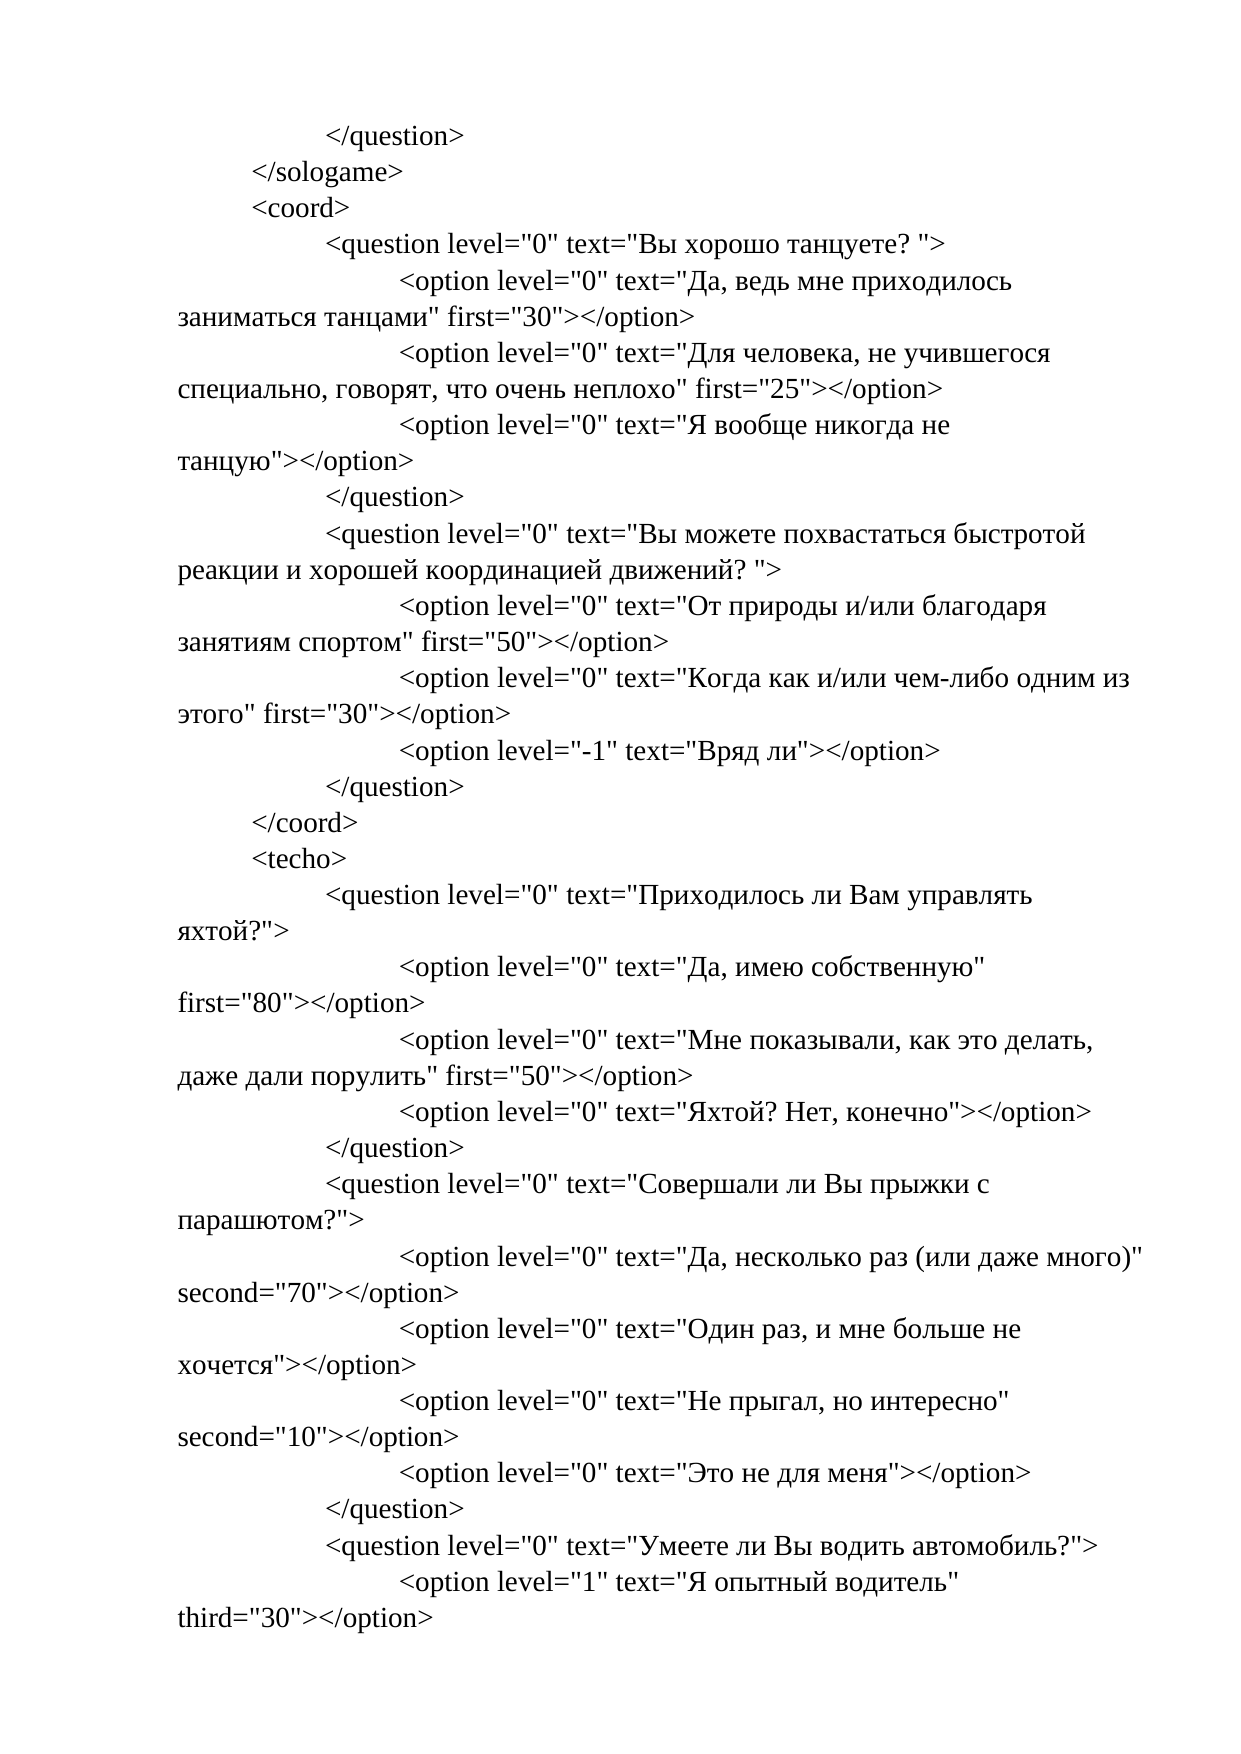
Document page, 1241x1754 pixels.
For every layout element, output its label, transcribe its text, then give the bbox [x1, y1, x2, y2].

text </question> [177, 1492, 1152, 1525]
text <option level="0" text="Один раз, и мне больше не хочется"></option> [177, 1311, 1152, 1381]
text </question> [177, 1130, 1152, 1164]
text </sologame> [177, 154, 1152, 188]
text <option level="-1" text="Вряд ли"></option> [177, 733, 1152, 766]
text <question level="0" text="Вы хорошо танцуете? "> [177, 227, 1152, 260]
text <option level="0" text="Яхтой? Нет, конечно"></option> [177, 1094, 1152, 1128]
text <option level="0" text="Мне показывали, как это делать, даже дали порулить" first="50"></option> [177, 1022, 1152, 1091]
text <question level="0" text="Совершали ли Вы прыжки с парашютом?"> [177, 1166, 1152, 1236]
text <option level="0" text="Да, имею собственную" first="80"></option> [177, 949, 1152, 1019]
text <option level="0" text="Я вообще никогда не танцую"></option> [177, 407, 1152, 477]
text <option level="0" text="Это не для меня"></option> [177, 1456, 1152, 1489]
text <option level="0" text="Да, ведь мне приходилось заниматься танцами" first="30"></option> [177, 263, 1152, 332]
text </question> [177, 769, 1152, 802]
text </question> [177, 118, 1152, 152]
text </question> [177, 479, 1152, 513]
text <coord> [177, 190, 1152, 224]
text <option level="0" text="От природы и/или благодаря занятиям спортом" first="50"></option> [177, 588, 1152, 658]
text </coord> [177, 805, 1152, 838]
text <option level="0" text="Для человека, не учившегося специально, говорят, что очень неплохо" first="25"></option> [177, 335, 1152, 405]
text <techo> [177, 841, 1152, 874]
text <question level="0" text="Вы можете похвастаться быстротой реакции и хорошей координацией движений? "> [177, 516, 1152, 585]
text <option level="0" text="Когда как и/или чем-либо одним из этого" first="30"></option> [177, 660, 1152, 730]
text <question level="0" text="Приходилось ли Вам управлять яхтой?"> [177, 877, 1152, 947]
text <question level="0" text="Умеете ли Вы водить автомобиль?"> [177, 1528, 1152, 1561]
text <option level="0" text="Не прыгал, но интересно" second="10"></option> [177, 1383, 1152, 1453]
text <option level="0" text="Да, несколько раз (или даже много)" second="70"></option> [177, 1239, 1152, 1308]
text <option level="1" text="Я опытный водитель" third="30"></option> [177, 1564, 1152, 1634]
